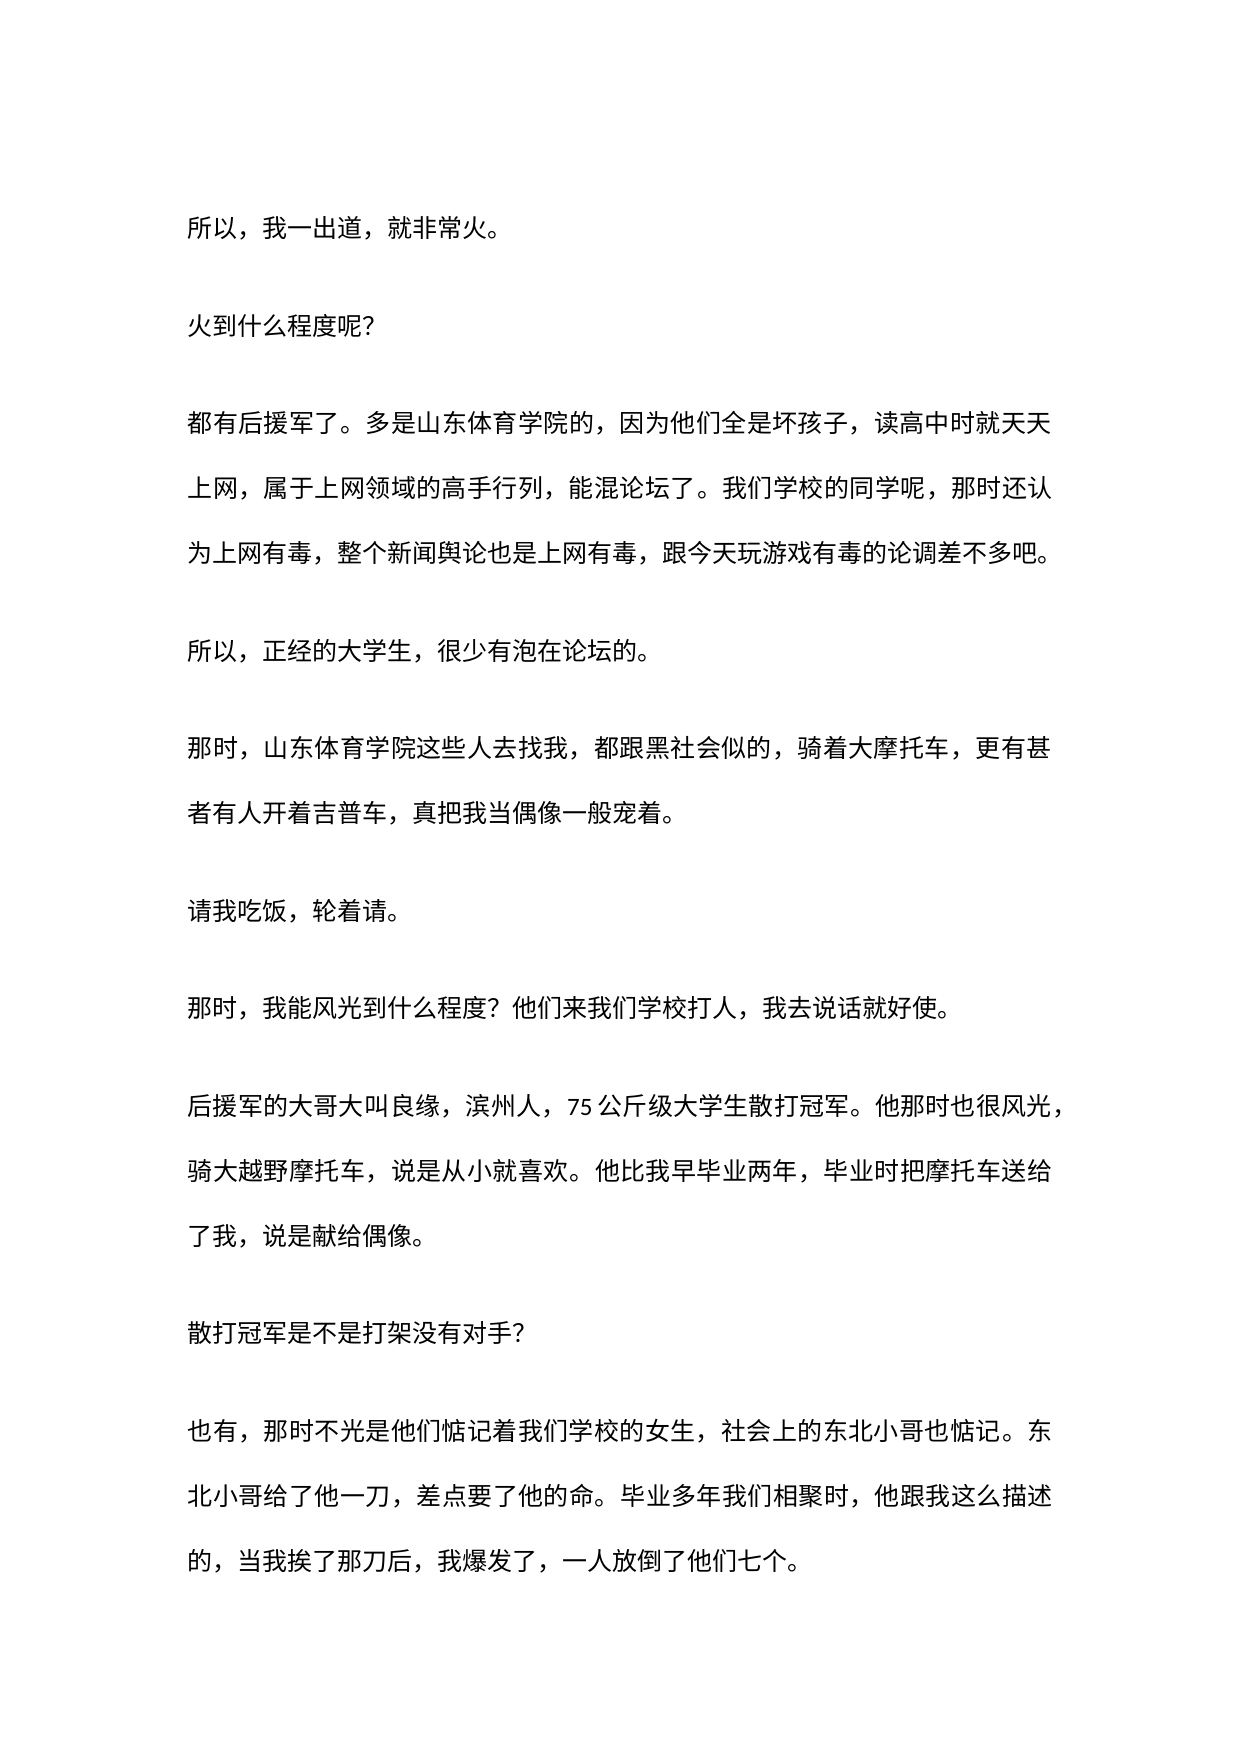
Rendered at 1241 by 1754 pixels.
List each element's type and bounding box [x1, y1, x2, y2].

text [187, 162, 1053, 1592]
